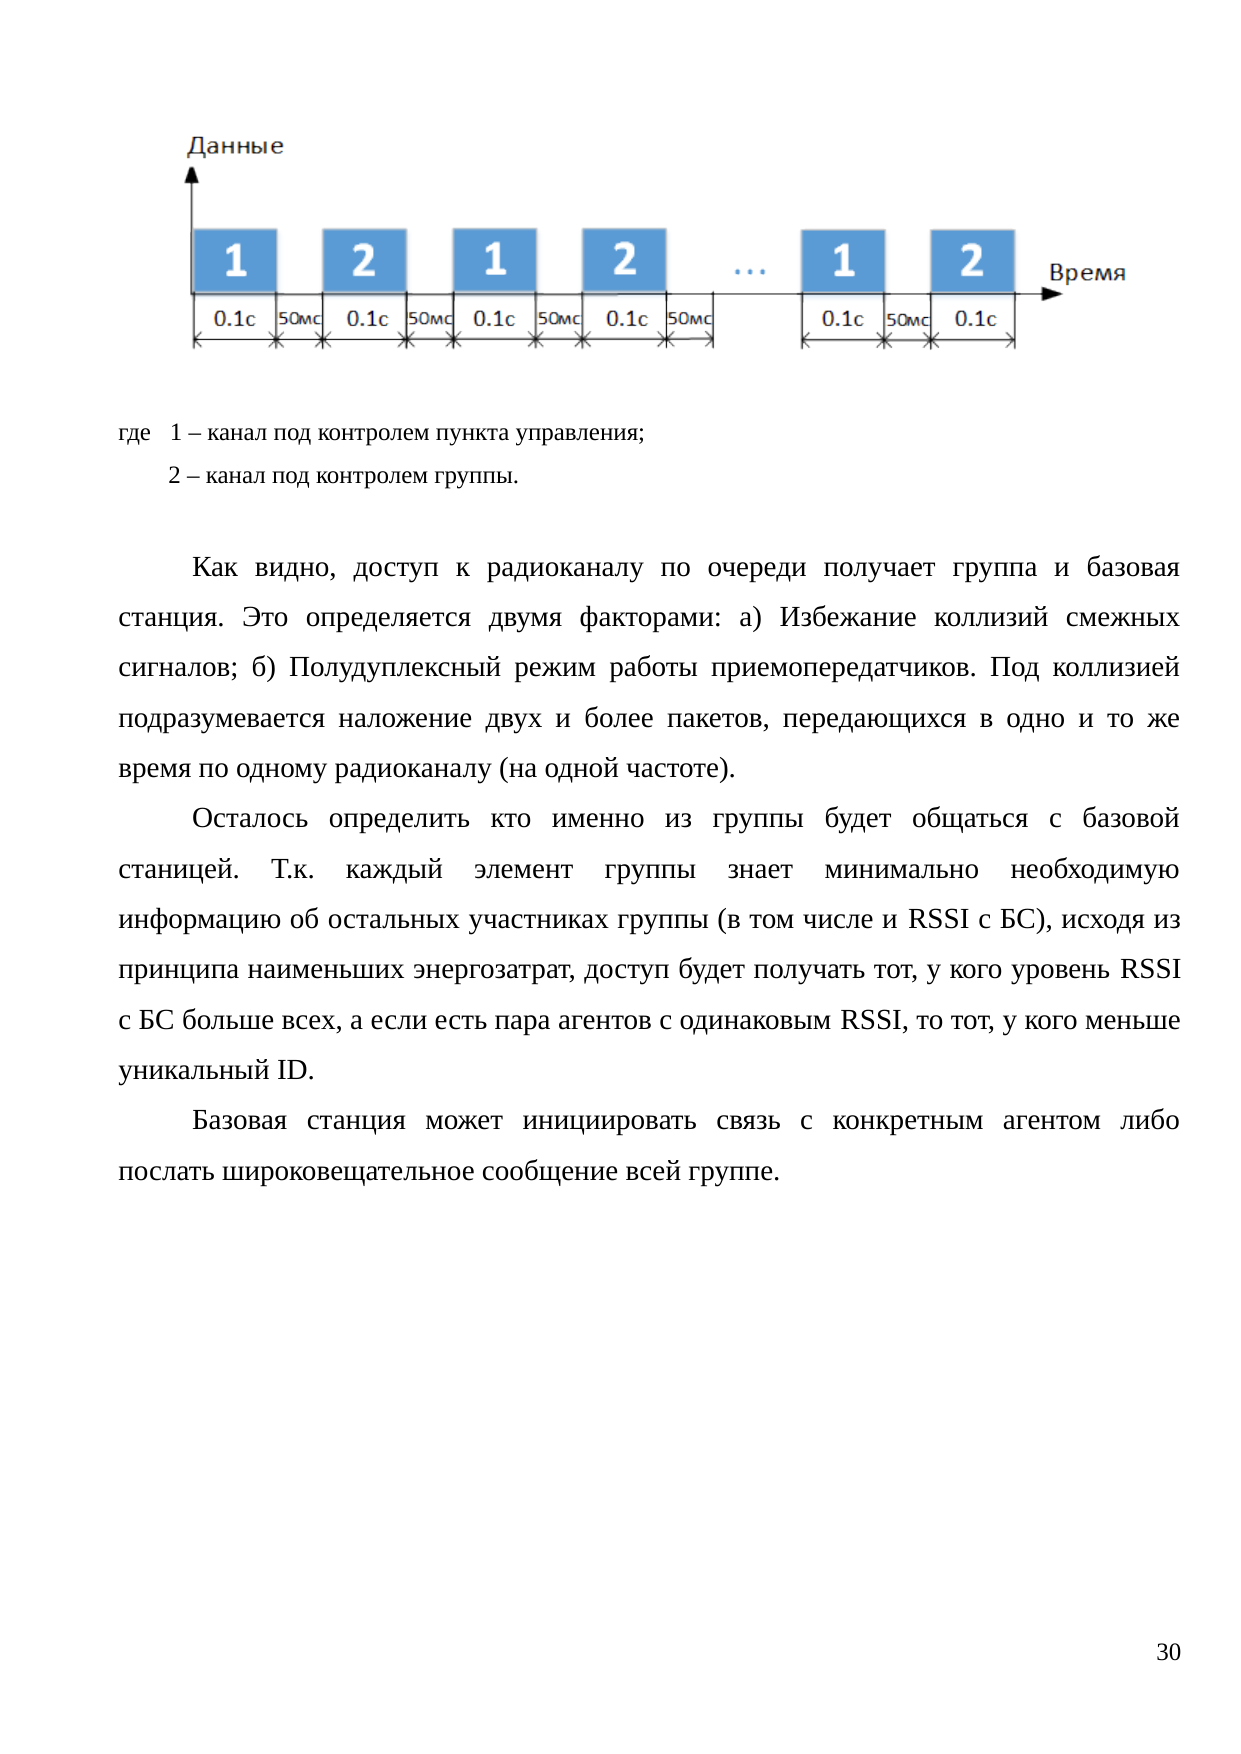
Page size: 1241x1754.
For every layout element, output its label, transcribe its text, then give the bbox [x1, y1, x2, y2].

text Как видно, доступ к радиоканалу по очереди получает группа и базовая станция. Это определяется двумя факторами: а) Избежание коллизий смежных сигналов; б) Полудуплексный режим работы приемопередатчиков. Под коллизией подразумевается наложение двух и более пакетов, передающихся в одно и то же время по одному радиоканалу (на одной частоте). [118, 549, 1181, 784]
text Базовая станция может инициировать связь с конкретным агентом либо послать широковещательное сообщение всей группе. [118, 1102, 1181, 1186]
text 2 – канал под контролем группы. [118, 460, 1181, 489]
picture [150, 118, 1149, 353]
text где 1 – канал под контролем пункта управления; [118, 417, 1181, 446]
text Осталось определить кто именно из группы будет общаться с базовой станицей. Т.к. каждый элемент группы знает минимально необходимую информацию об остальных участниках группы (в том числе и RSSI с БС), исходя из принципа наименьших энергозатрат, доступ будет получать тот, у кого уровень RSSI с БС больше всех, а если есть пара агентов с одинаковым RSSI, то тот, у кого меньше уникальный ID. [118, 801, 1181, 1086]
